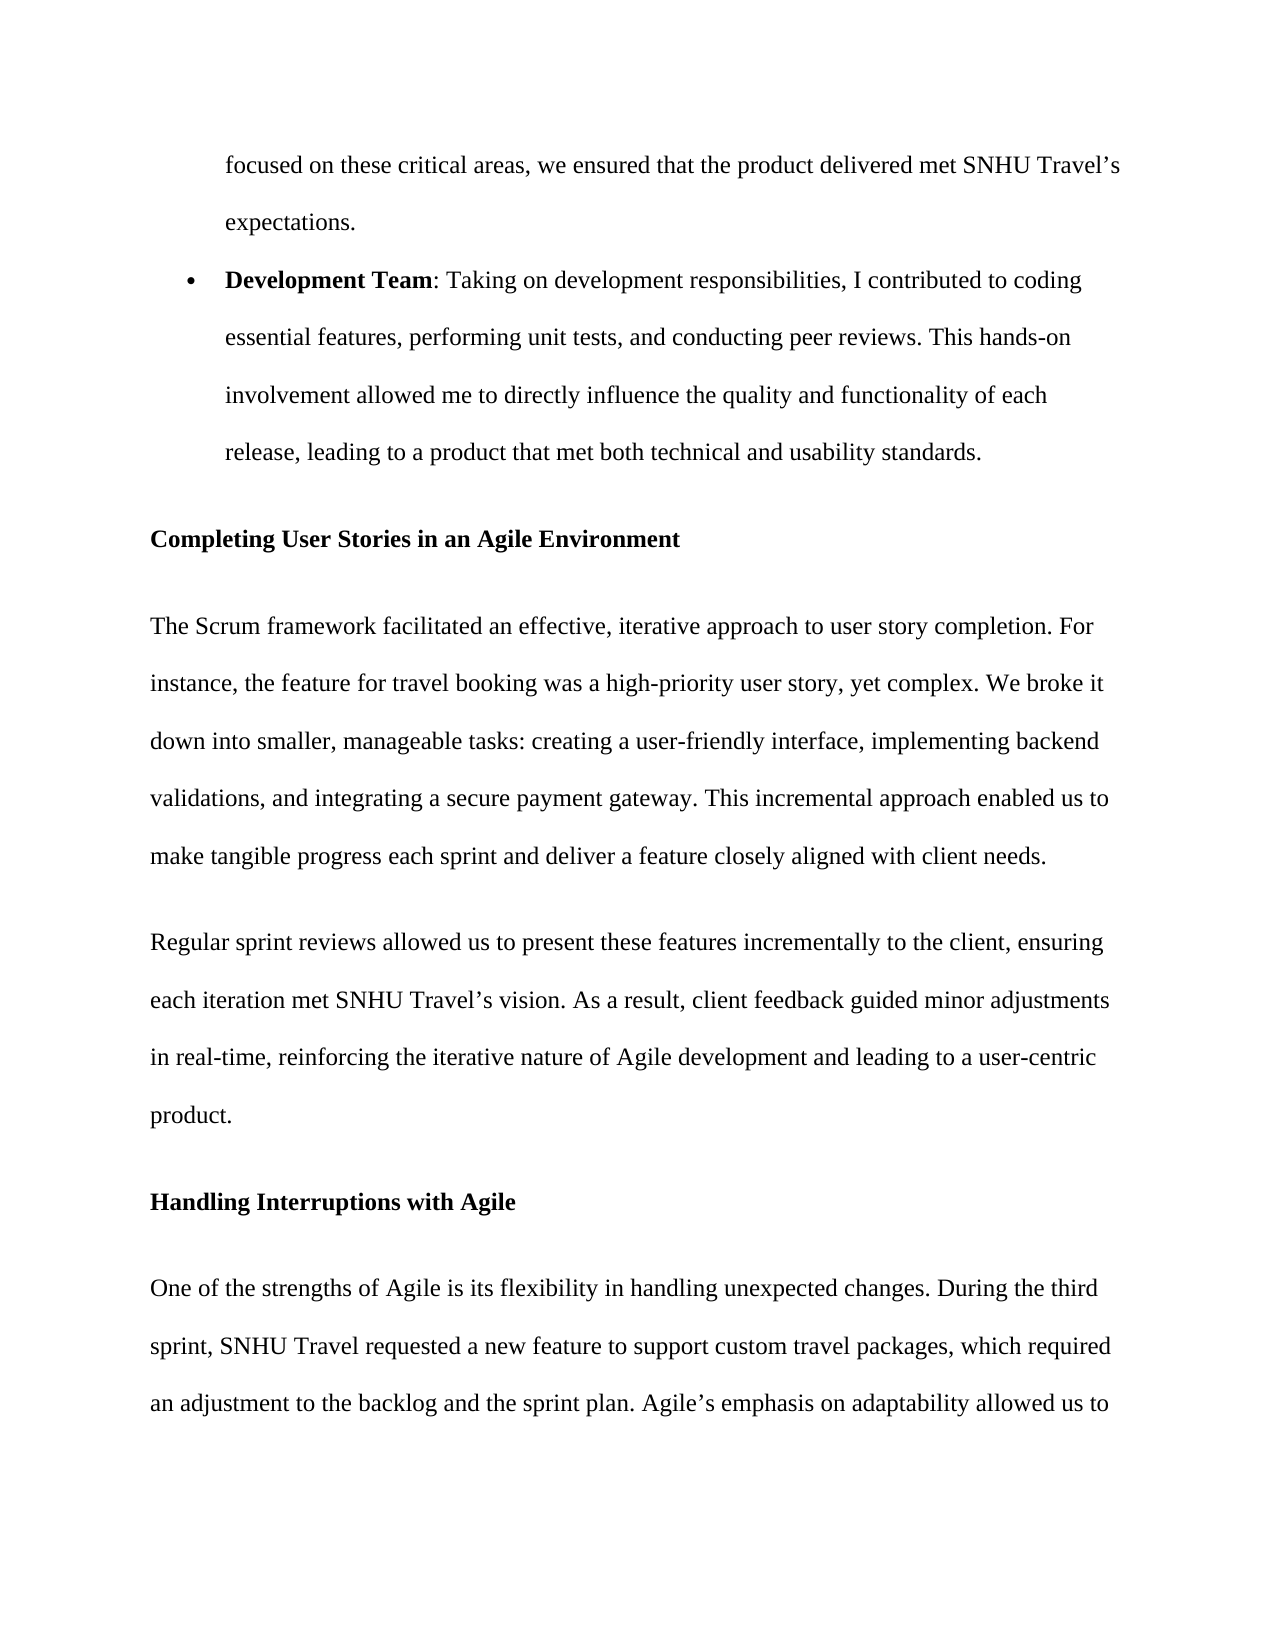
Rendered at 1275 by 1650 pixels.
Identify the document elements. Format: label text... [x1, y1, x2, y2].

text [150, 1273, 1125, 1417]
text Handling Interruptions with Agile [150, 1187, 1125, 1215]
text The Scrum framework facilitated an effective, iterative approach to user story completion. For instance, the feature for travel booking was a high-priority user story, yet complex. We broke it down into smaller, manageable tasks: creating a user-friendly interface, implementing backend validations, and integrating a secure payment gateway. This incremental approach enabled us to make tangible progress each sprint and deliver a feature closely aligned with client needs. [150, 611, 1125, 869]
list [187, 150, 1125, 236]
list Development Team: Taking on development responsibilities, I contributed to coding essential features, performing unit tests, and conducting peer reviews. This hands-on involvement allowed me to directly influence the quality and functionality of each release, leading to a product that met both technical and usability standards. [187, 265, 1125, 466]
text Completing User Stories in an Agile Environment [150, 524, 1125, 553]
text Regular sprint reviews allowed us to present these features incrementally to the client, ensuring each iteration met SNHU Travel’s vision. As a result, client feedback guided minor adjustments in real-time, reinforcing the iterative nature of Agile development and leading to a user-centric product. [150, 927, 1125, 1129]
